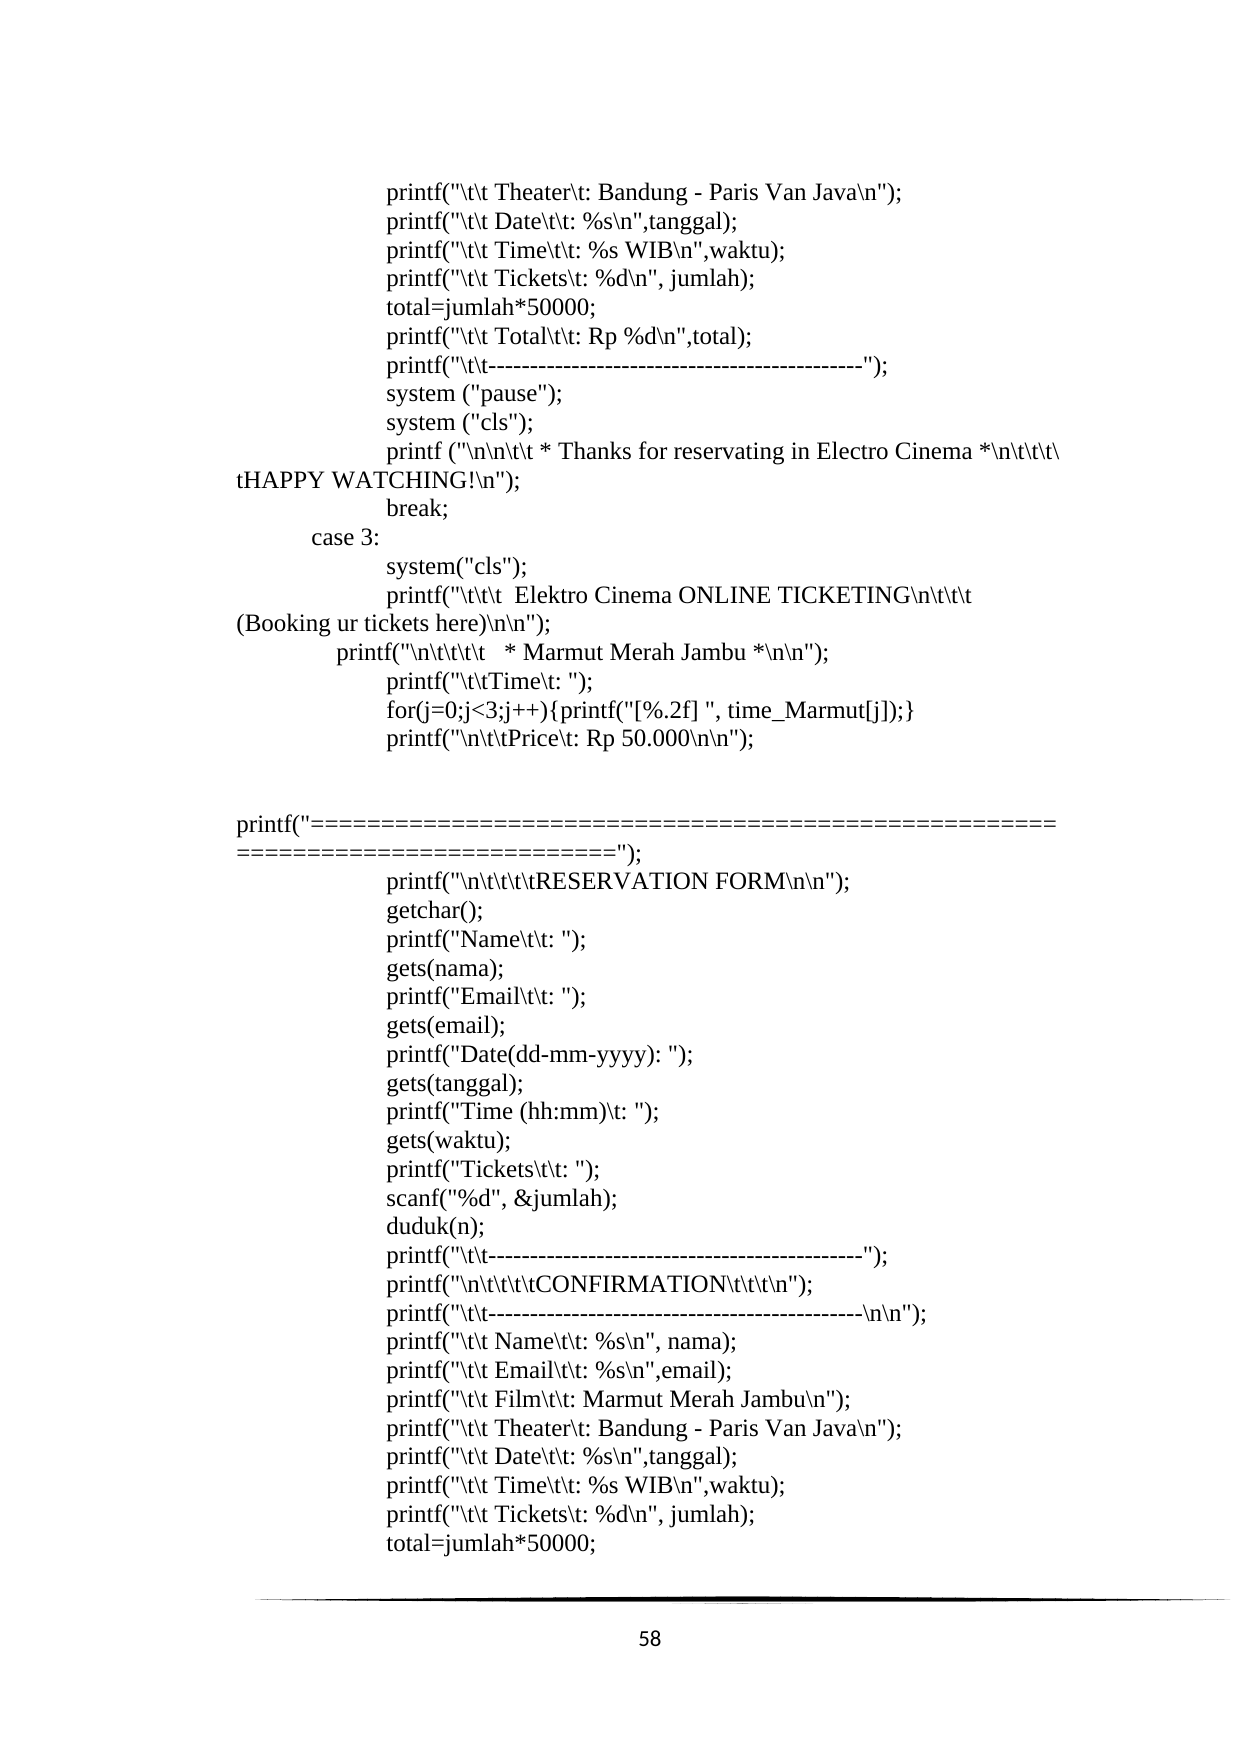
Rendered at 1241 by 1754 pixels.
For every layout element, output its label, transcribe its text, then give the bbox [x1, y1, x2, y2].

text gets(nama); [236, 953, 1063, 981]
text printf ("\n\n\t\t * Thanks for reservating in Electro Cinema *\n\t\t\t\tHAPPY WATCHING!\n"); [236, 436, 1063, 493]
text printf("\t\t---------------------------------------------"); [236, 350, 1063, 378]
text printf("Tickets\t\t: "); [236, 1154, 1063, 1183]
text printf("================================================================================"); [236, 752, 1063, 866]
text printf("\t\t Total\t\t: Rp %d\n",total); [236, 321, 1063, 350]
text duduk(n); [236, 1211, 1063, 1240]
text total=jumlah*50000; [236, 1528, 1063, 1556]
text printf("\n\t\t\t\tRESERVATION FORM\n\n"); [236, 866, 1063, 895]
text printf("\t\t Name\t\t: %s\n", nama); [236, 1326, 1063, 1355]
text printf("\t\t Tickets\t: %d\n", jumlah); [236, 1499, 1063, 1528]
text scanf("%d", &jumlah); [236, 1183, 1063, 1211]
text printf("\n\t\t\t\tCONFIRMATION\t\t\t\n"); [236, 1269, 1063, 1298]
text printf("\n\t\tPrice\t: Rp 50.000\n\n"); [236, 723, 1063, 752]
text printf("Name\t\t: "); [236, 924, 1063, 953]
text gets(waktu); [236, 1125, 1063, 1154]
text break; [236, 493, 1063, 522]
text printf("\t\t Film\t\t: Marmut Merah Jambu\n"); [236, 1384, 1063, 1413]
text printf("Email\t\t: "); [236, 981, 1063, 1010]
text gets(email); [236, 1010, 1063, 1039]
text printf("\t\t---------------------------------------------"); [236, 1240, 1063, 1269]
text printf("\t\t Date\t\t: %s\n",tanggal); [236, 1441, 1063, 1470]
text printf("\t\t Time\t\t: %s WIB\n",waktu); [236, 235, 1063, 263]
text printf("\t\t Theater\t: Bandung - Paris Van Java\n"); [236, 1413, 1063, 1441]
picture [255, 1596, 1231, 1604]
text getchar(); [236, 895, 1063, 924]
text printf("Date(dd-mm-yyyy): "); [236, 1039, 1063, 1068]
text printf("\n\t\t\t\t * Marmut Merah Jambu *\n\n"); [236, 637, 1063, 666]
text system ("pause"); [236, 378, 1063, 407]
text for(j=0;j<3;j++){printf("[%.2f] ", time_Marmut[j]);} [236, 695, 1063, 723]
text printf("\t\t Date\t\t: %s\n",tanggal); [236, 206, 1063, 235]
text system ("cls"); [236, 407, 1063, 436]
text printf("\t\t Tickets\t: %d\n", jumlah); [236, 263, 1063, 292]
text printf("\t\t Email\t\t: %s\n",email); [236, 1355, 1063, 1384]
text printf("\t\tTime\t: "); [236, 666, 1063, 695]
text total=jumlah*50000; [236, 292, 1063, 321]
text gets(tanggal); [236, 1068, 1063, 1096]
text printf("\t\t---------------------------------------------\n\n"); [236, 1298, 1063, 1326]
text printf("\t\t\t Elektro Cinema ONLINE TICKETING\n\t\t\t (Booking ur tickets here)\n\n"); [236, 580, 1063, 637]
text printf("Time (hh:mm)\t: "); [236, 1096, 1063, 1125]
text case 3: [236, 522, 1063, 551]
text printf("\t\t Time\t\t: %s WIB\n",waktu); [236, 1470, 1063, 1499]
text system("cls"); [236, 551, 1063, 580]
text printf("\t\t Theater\t: Bandung - Paris Van Java\n"); [236, 177, 1063, 206]
